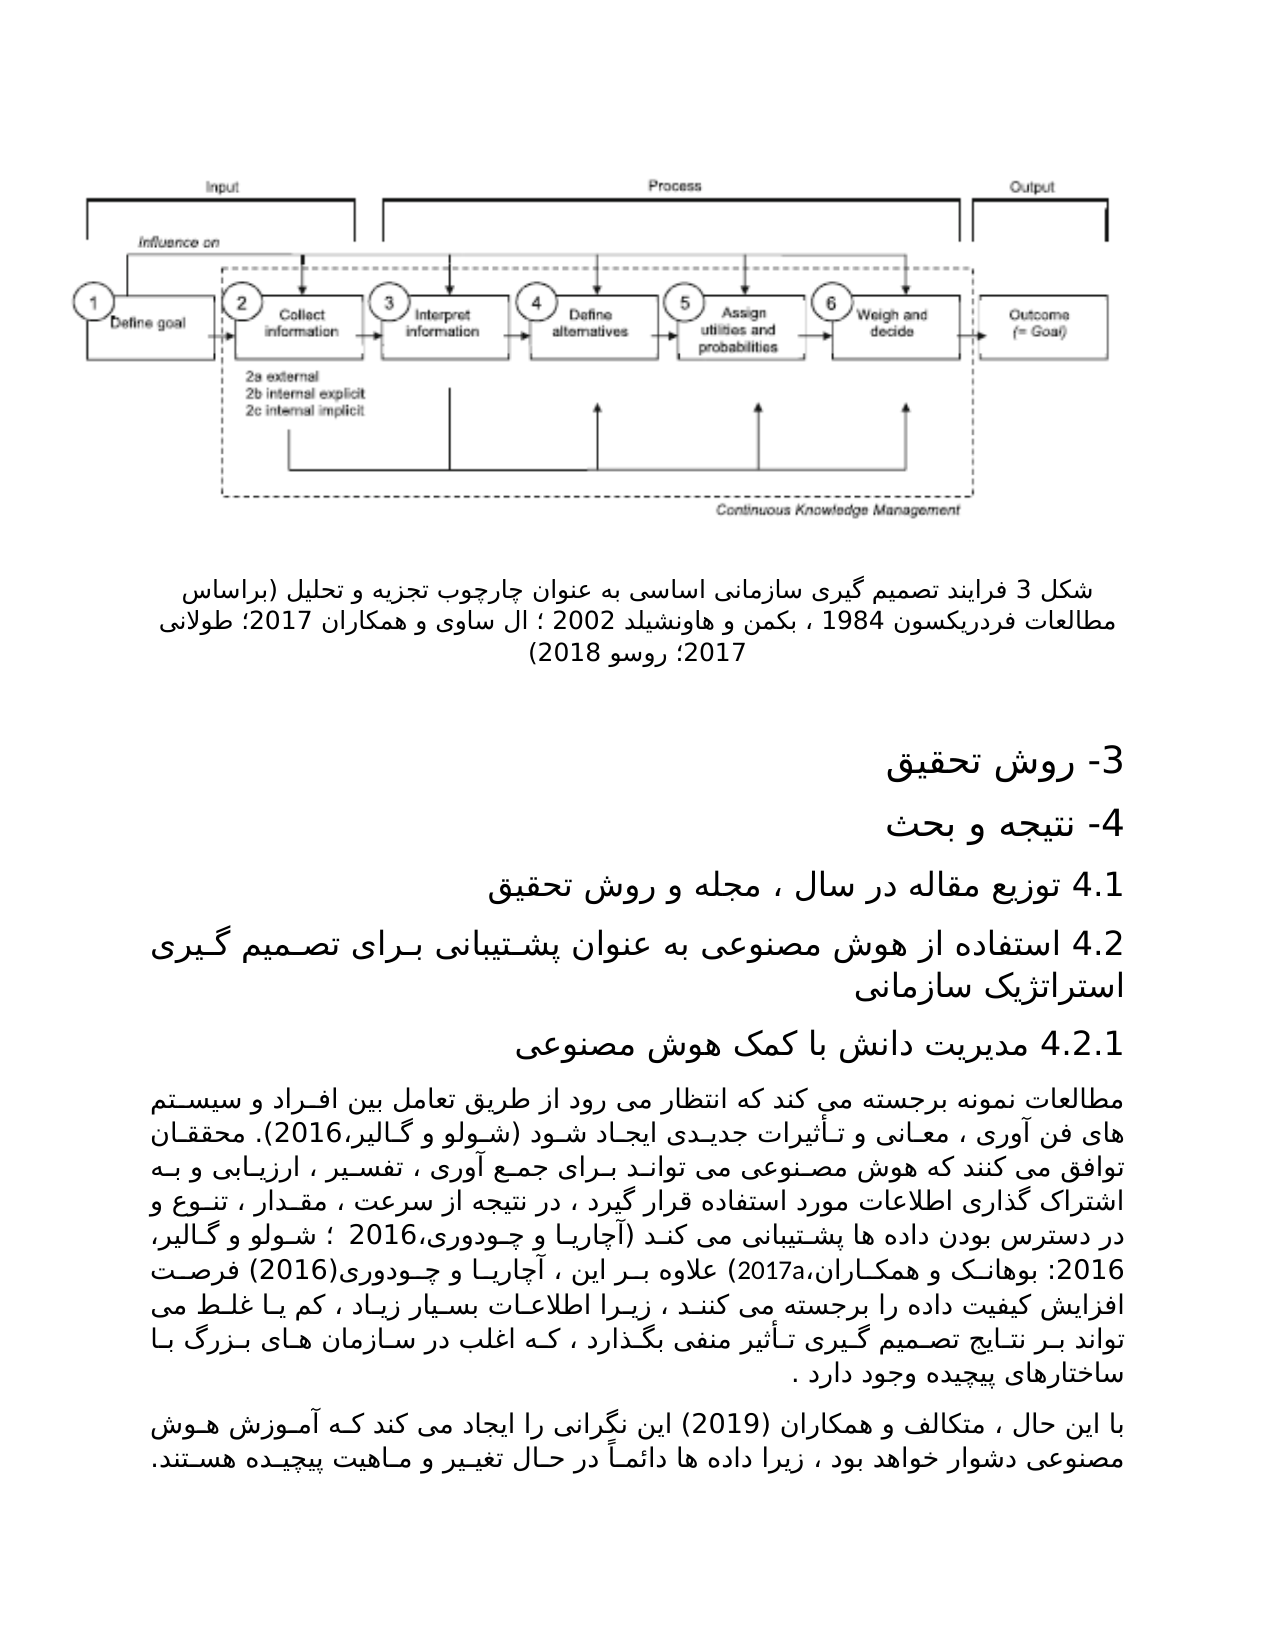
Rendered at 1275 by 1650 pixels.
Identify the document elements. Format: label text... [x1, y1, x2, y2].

text شکل 3 فرایند تصمیم گیری سازمانی اساسی به عنوان چارچوب تجزیه و تحلیل (براساس مطالعات فردریکسون 1984 ، بکمن و هاونشیلد 2002 ؛ ال ساوی و همکاران 2017؛ طولانی 2017؛ روسو 2018) [150, 575, 1125, 667]
text 3- روش تحقیق [150, 738, 1125, 782]
text 4.1 توزیع مقاله در سال ، مجله و روش تحقیق [150, 866, 1125, 904]
text 4- نتیجه و بحث [150, 802, 1125, 846]
text 4.2.1 مدیریت دانش با کمک هوش مصنوعی [150, 1025, 1125, 1063]
text مطالعات نمونه برجسته می کند که انتظار می رود از طریق تعامل بین افراد و سیستم های فن آوری ، معانی و تأثیرات جدیدی ایجاد شود (شولو و گالیر،2016). محققان توافق می کنند که هوش مصنوعی می تواند برای جمع آوری ، تفسیر ، ارزیابی و به اشتراک گذاری اطلاعات مورد استفاده قرار گیرد ، در نتیجه از سرعت ، مقدار ، تنوع و در دسترس بودن داده ها پشتیبانی می کند (آچاریا و چودوری،2016 ؛ شولو و گالیر،2016: بوهانک و همكاران،2017a) علاوه بر این ، آچاریا و چودوری(2016) فرصت افزایش کیفیت داده را برجسته می کنند ، زیرا اطلاعات بسیار زیاد ، کم یا غلط می تواند بر نتایج تصمیم گیری تأثیر منفی بگذارد ، که اغلب در سازمان های بزرگ با ساختارهای پیچیده وجود دارد . [150, 1083, 1125, 1389]
picture [67, 154, 1130, 555]
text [150, 1408, 1125, 1473]
text 4.2 استفاده از هوش مصنوعی به عنوان پشتیبانی برای تصمیم گیری استراتژیک سازمانی [150, 924, 1125, 1005]
